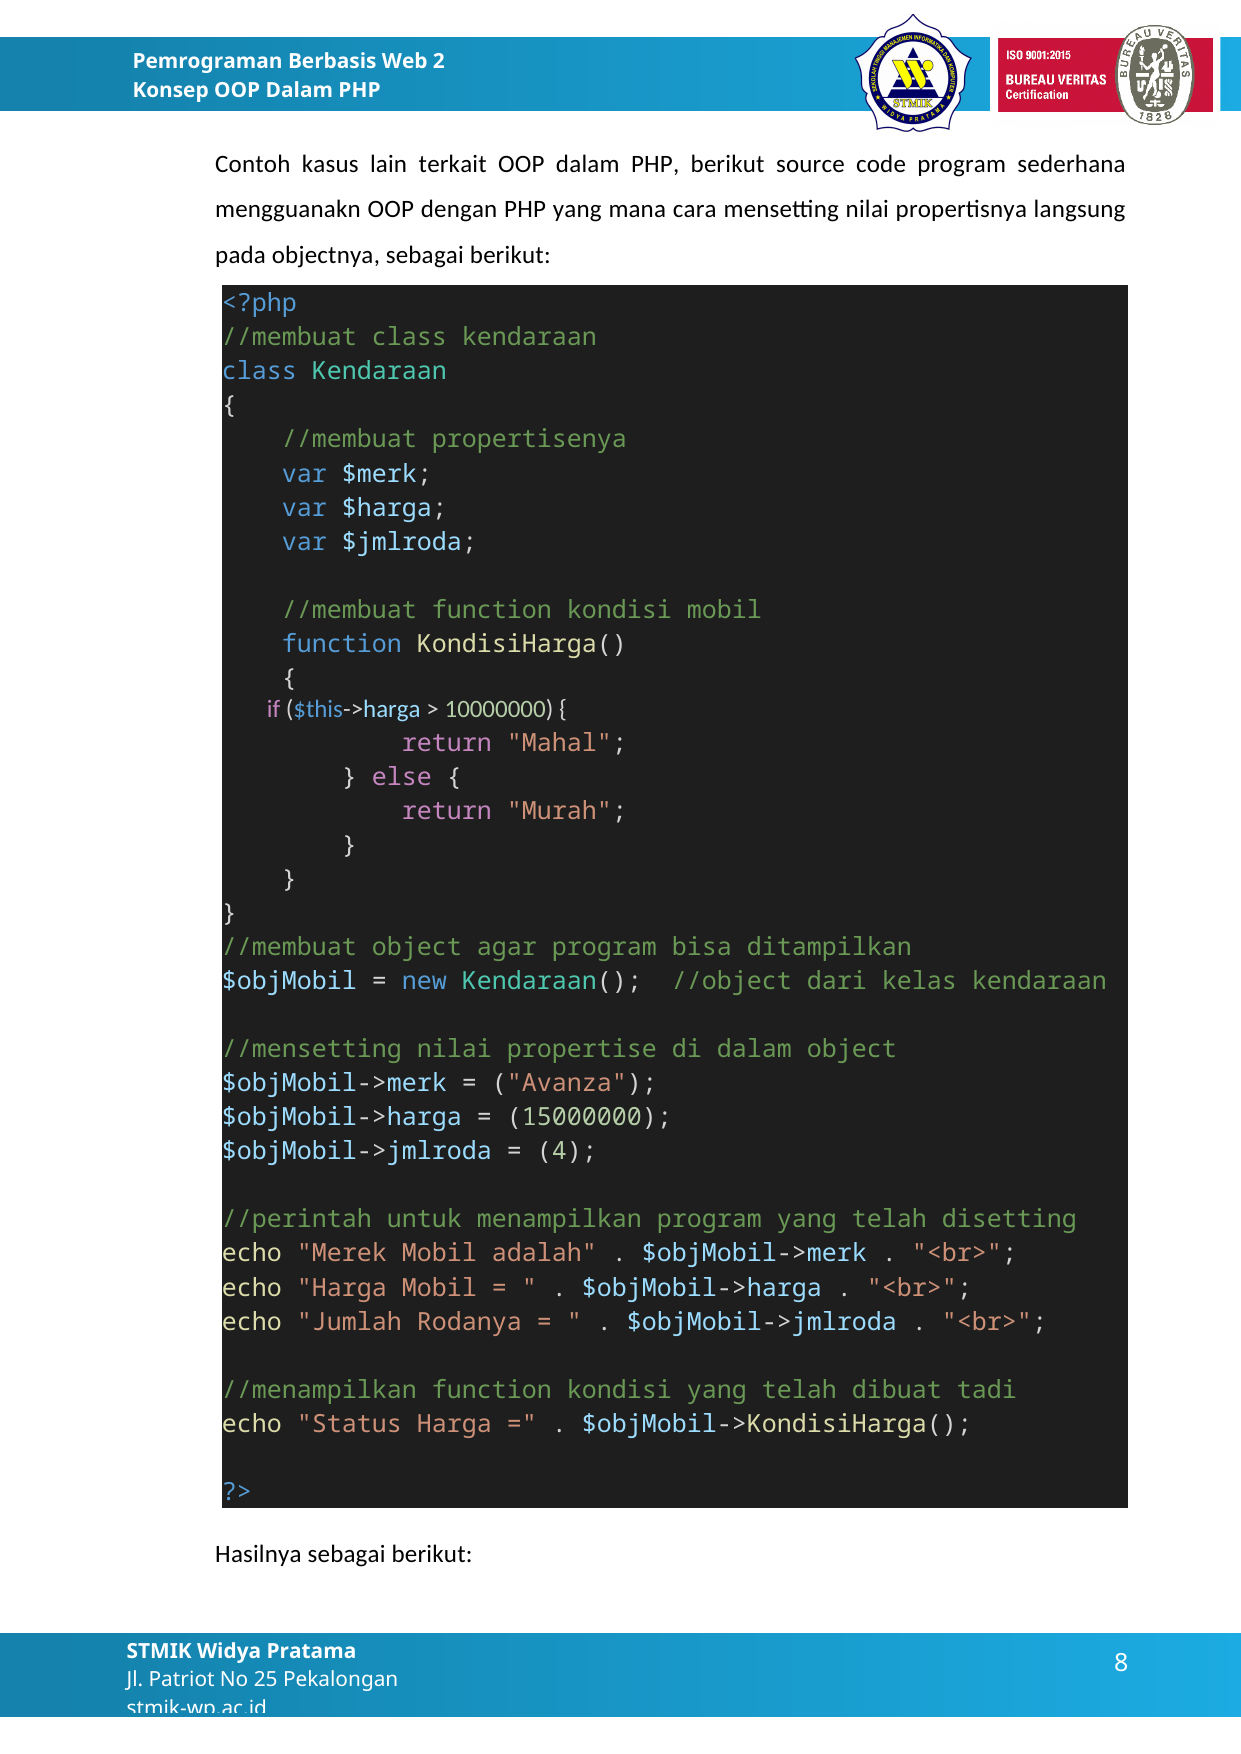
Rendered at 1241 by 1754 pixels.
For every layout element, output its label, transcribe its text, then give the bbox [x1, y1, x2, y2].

text <?php [222, 285, 1128, 319]
text $objMobil = new Kendaraan(); //object dari kelas kendaraan [222, 963, 1128, 997]
text { [222, 659, 1128, 694]
text echo "Harga Mobil = " . $objMobil->harga . "<br>"; [222, 1269, 1128, 1303]
text $objMobil->harga = (15000000); [222, 1099, 1128, 1133]
text $objMobil->merk = ("Avanza"); [222, 1065, 1128, 1099]
text var $jmlroda; [222, 523, 1128, 557]
text //membuat function kondisi mobil [222, 591, 1128, 626]
text echo "Jumlah Rodanya = " . $objMobil->jmlroda . "<br>"; [222, 1303, 1128, 1337]
text return "Mahal"; [222, 724, 1128, 758]
text ?> [222, 1473, 1128, 1508]
picture [854, 14, 972, 132]
text class Kendaraan [222, 353, 1128, 387]
text echo "Merek Mobil adalah" . $objMobil->merk . "<br>"; [222, 1235, 1128, 1269]
text //membuat propertisenya [222, 421, 1128, 455]
text Contoh kasus lain terkait OOP dalam PHP, berikut source code program sederhana mengguanakn OOP dengan PHP yang mana cara mensetting nilai propertisnya langsung pada objectnya, sebagai berikut: [215, 148, 1128, 270]
text //membuat object agar program bisa ditampilkan [222, 928, 1128, 963]
text echo "Status Harga =" . $objMobil->KondisiHarga(); [222, 1405, 1128, 1439]
text //perintah untuk menampilkan program yang telah disetting [222, 1201, 1128, 1235]
text } [222, 860, 1128, 894]
text } else { [222, 758, 1128, 792]
text //mensetting nilai propertise di dalam object [222, 1031, 1128, 1065]
text } [222, 826, 1128, 860]
text var $harga; [222, 489, 1128, 523]
text //membuat class kendaraan [222, 319, 1128, 353]
text Hasilnya sebagai berikut: [215, 1538, 1128, 1569]
text var $merk; [222, 455, 1128, 489]
text //menampilkan function kondisi yang telah dibuat tadi [222, 1371, 1128, 1405]
text { [222, 387, 1128, 421]
picture [990, 22, 1221, 126]
text $objMobil->jmlroda = (4); [222, 1133, 1128, 1167]
text if ($this->harga > 10000000) { [222, 694, 1128, 724]
text function KondisiHarga() [222, 626, 1128, 659]
text } [222, 894, 1128, 928]
text return "Murah"; [222, 792, 1128, 826]
